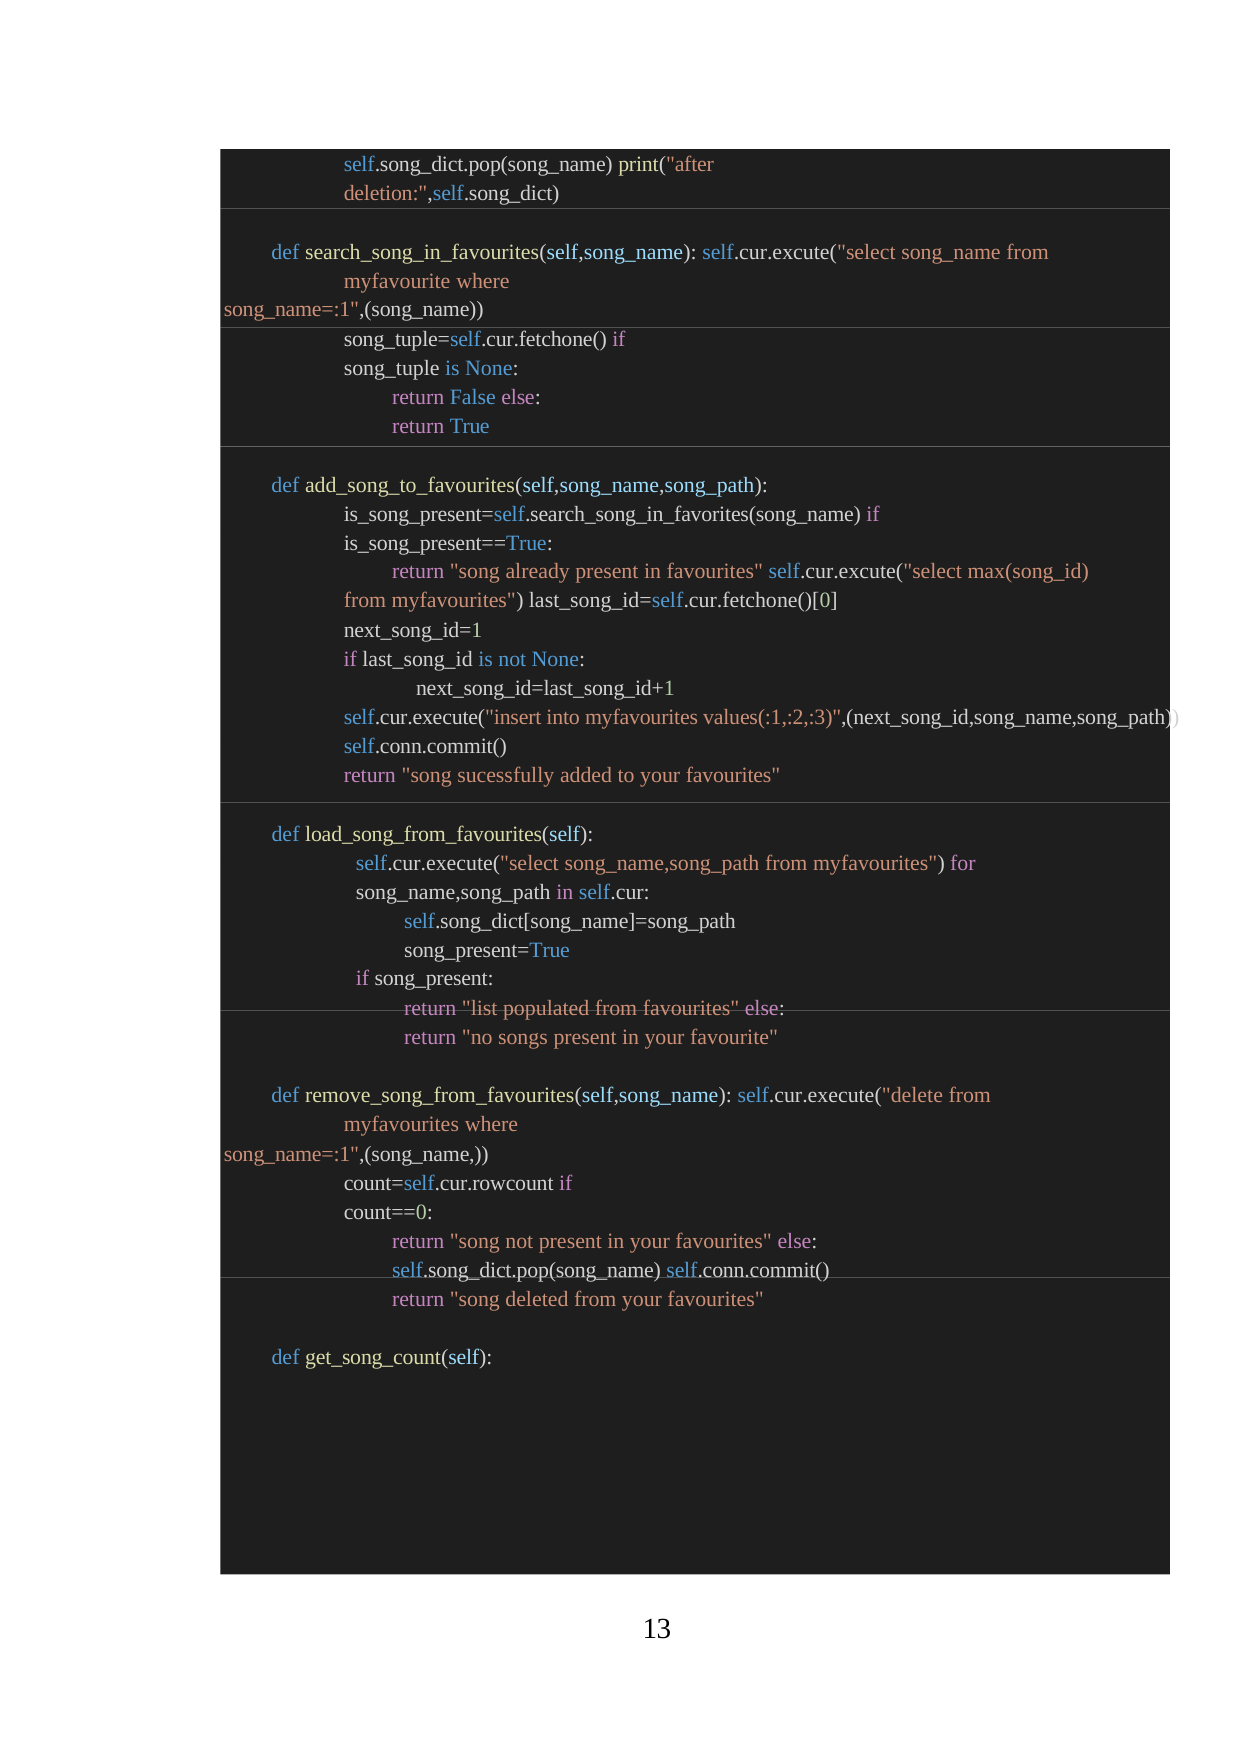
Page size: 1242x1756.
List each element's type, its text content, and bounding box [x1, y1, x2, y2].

text return "song already present in favourites" self.cur.excute("select max(song_id) from myfavourites") last_song_id=self.cur.fetchone()[0] [343, 558, 1102, 613]
text def load_song_from_favourites(self): [271, 821, 1235, 846]
text return True [392, 413, 1235, 438]
text def get_song_count(self): [271, 1344, 1235, 1369]
text return "song sucessfully added to your favourites" [343, 762, 1235, 787]
text count=self.cur.rowcount if count==0: [343, 1170, 603, 1224]
text def search_song_in_favourites(self,song_name): self.cur.excute("select song_name from myfavourite where [271, 239, 1076, 293]
text song_tuple=self.cur.fetchone() if song_tuple is None: [343, 326, 676, 380]
text if last_song_id is not None: next_song_id=last_song_id+1 [343, 646, 676, 700]
text return False else: [392, 384, 1235, 409]
text if song_present: [356, 966, 1235, 991]
text self.song_dict.pop(song_name) print("after deletion:",self.song_dict) [343, 151, 779, 206]
text self.cur.execute("select song_name,song_path from myfavourites") for song_name,song_path in self.cur: [356, 850, 1076, 904]
text return "song not present in your favourites" else: self.song_dict.pop(song_name) self.conn.commit() return "song deleted from your favourites" [392, 1228, 869, 1311]
text return "list populated from favourites" else: return "no songs present in your favourite" [404, 995, 820, 1049]
text def add_song_to_favourites(self,song_name,song_path): is_song_present=self.search_song_in_favorites(song_name) if is_song_present==True: [271, 472, 1076, 555]
text self.cur.execute("insert into myfavourites values(:1,:2,:3)",(next_song_id,song_name,song_path)) self.conn.commit() [343, 704, 1235, 758]
text song_name=:1",(song_name,)) [223, 1141, 1235, 1166]
text next_song_id=1 [343, 617, 1235, 642]
text def remove_song_from_favourites(self,song_name): self.cur.execute("delete from myfavourites where [271, 1082, 1076, 1137]
text self.song_dict[song_name]=song_path song_present=True [404, 908, 737, 962]
text song_name=:1",(song_name)) [223, 297, 1235, 322]
